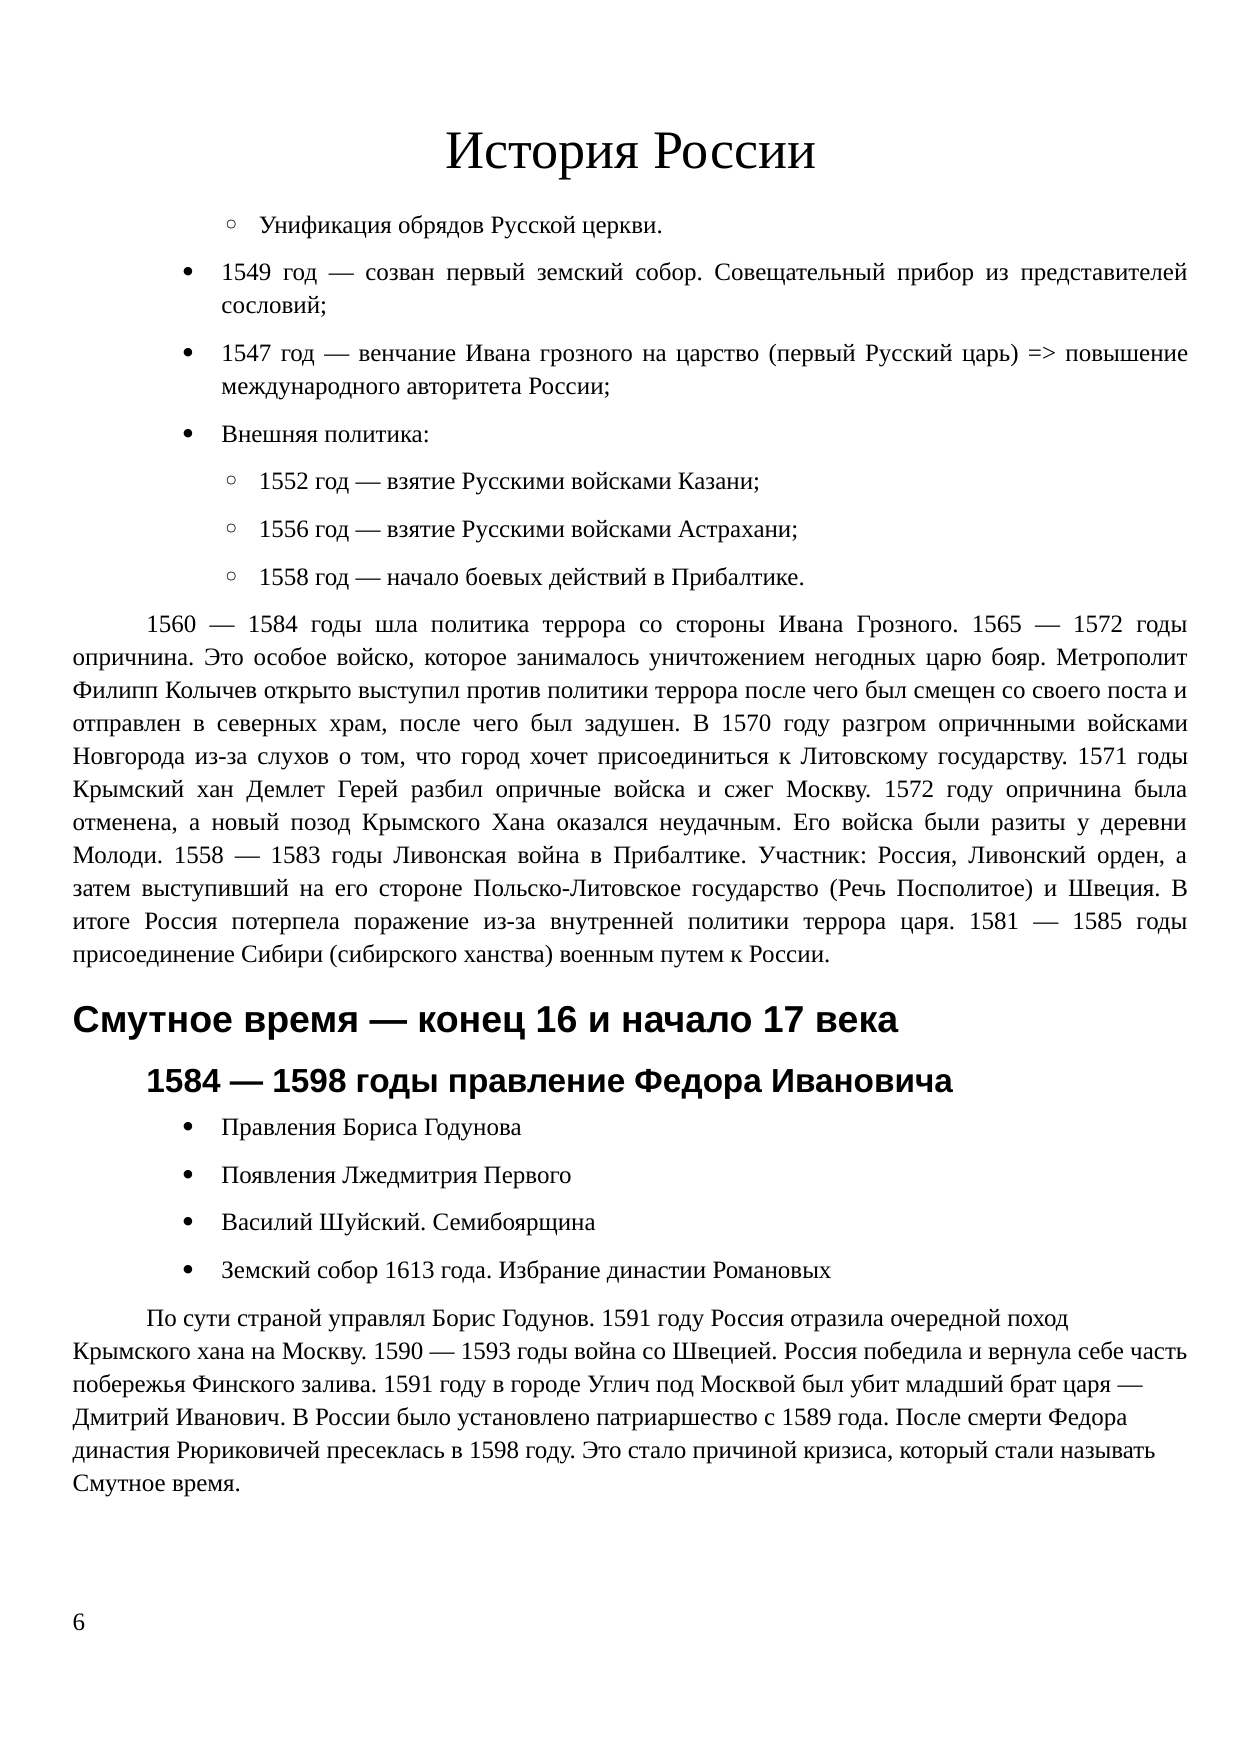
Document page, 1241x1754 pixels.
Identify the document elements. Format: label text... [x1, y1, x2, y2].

list 1547 год — венчание Ивана грозного на царство (первый Русский царь) => повышение международного авторитета России; [184, 338, 1189, 400]
text 1560 — 1584 годы шла политика террора со стороны Ивана Грозного. 1565 — 1572 годы опричнина. Это особое войско, которое занималось уничтожением негодных царю бояр. Метрополит Филипп Колычев открыто выступил против политики террора после чего был смещен со своего поста и отправлен в северных храм, после чего был задушен. В 1570 году разгром опричнными войсками Новгорода из-за слухов о том, что город хочет присоединиться к Литовскому государству. 1571 годы Крымский хан Демлет Герей разбил опричные войска и сжег Москву. 1572 году опричнина была отменена, а новый позод Крымского Хана оказался неудачным. Его войска были разиты у деревни Молоди. 1558 — 1583 годы Ливонская война в Прибалтике. Участник: Россия, Ливонский орден, а затем выступивший на его стороне Польско-Литовское государство (Речь Посполитое) и Швеция. В итоге Россия потерпела поражение из-за внутренней политики террора царя. 1581 — 1585 годы присоединение Сибири (сибирского ханства) военным путем к России. [72, 609, 1189, 968]
list Василий Шуйский. Семибоярщина [184, 1207, 1189, 1236]
list 1558 год — начало боевых действий в Прибалтике. [221, 562, 1189, 590]
text По сути страной управлял Борис Годунов. 1591 году Россия отразила очередной поход Крымского хана на Москву. 1590 — 1593 годы война со Швецией. Россия победила и вернула себе часть побережья Финского залива. 1591 году в городе Углич под Москвой был убит младший брат царя — Дмитрий Иванович. В России было установлено патриаршество с 1589 года. После смерти Федора династия Рюриковичей пресеклась в 1598 году. Это стало причиной кризиса, который стали называть Смутное время. [72, 1303, 1189, 1497]
list Земский собор 1613 года. Избрание династии Романовых [184, 1255, 1189, 1284]
subtitle Смутное время — конец 16 и начало 17 века [72, 997, 1189, 1041]
list 1552 год — взятие Русскими войсками Казани; [221, 466, 1189, 495]
list Унификация обрядов Русской церкви. [221, 210, 1189, 239]
list 1556 год — взятие Русскими войсками Астрахани; [221, 514, 1189, 543]
list Появления Лжедмитрия Первого [184, 1160, 1189, 1189]
subtitle 1584 — 1598 годы правление Федора Ивановича [72, 1061, 1189, 1100]
list 1549 год — созван первый земский собор. Совещательный прибор из представителей сословий; [184, 257, 1189, 319]
list Правления Бориса Годунова [184, 1112, 1189, 1141]
list Внешняя политика: [184, 419, 1189, 447]
